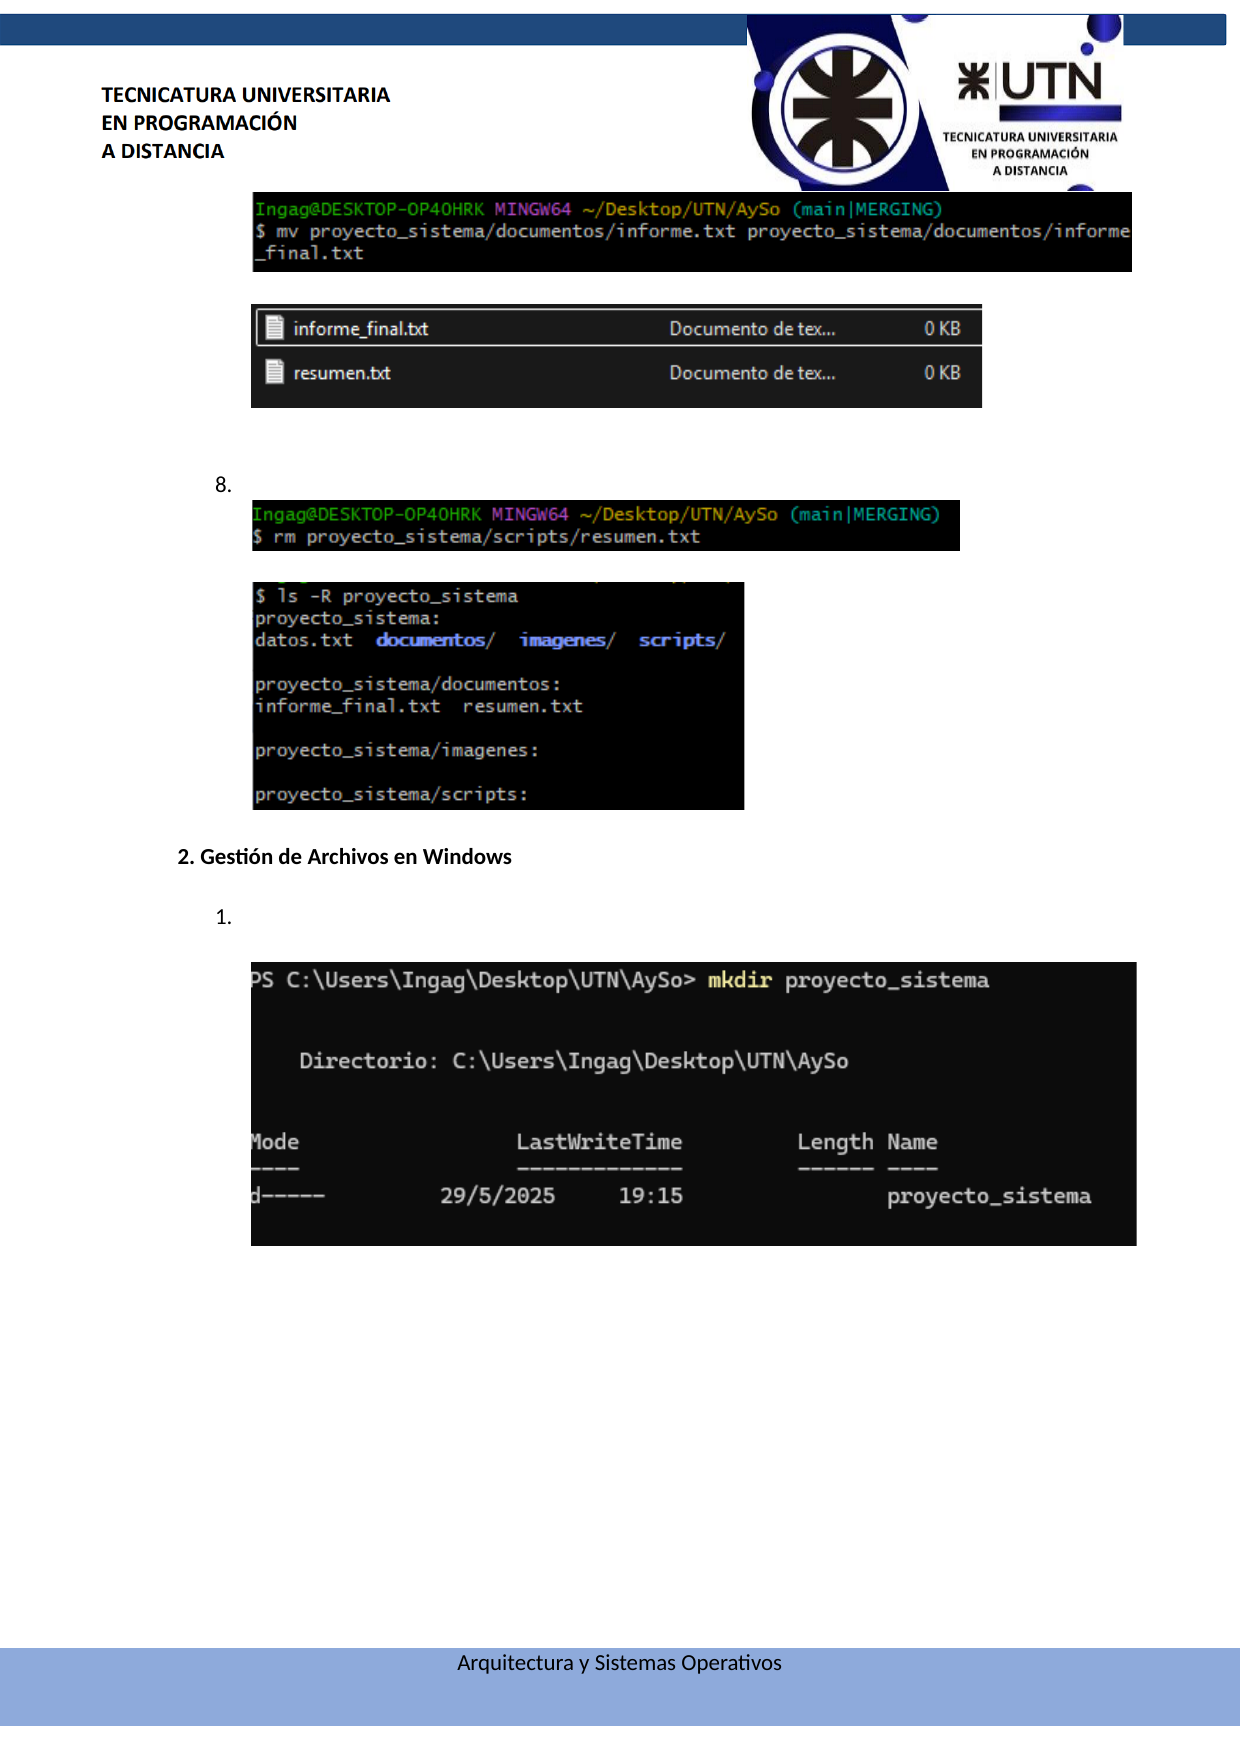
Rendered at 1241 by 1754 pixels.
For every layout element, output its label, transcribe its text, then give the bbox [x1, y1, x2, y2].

picture [252, 582, 745, 810]
picture [251, 304, 983, 408]
picture [252, 500, 960, 551]
picture [251, 962, 1137, 1246]
picture [0, 0, 1239, 191]
text 2. Gestión de Archivos en Windows [177, 842, 1063, 870]
picture [252, 192, 1132, 272]
